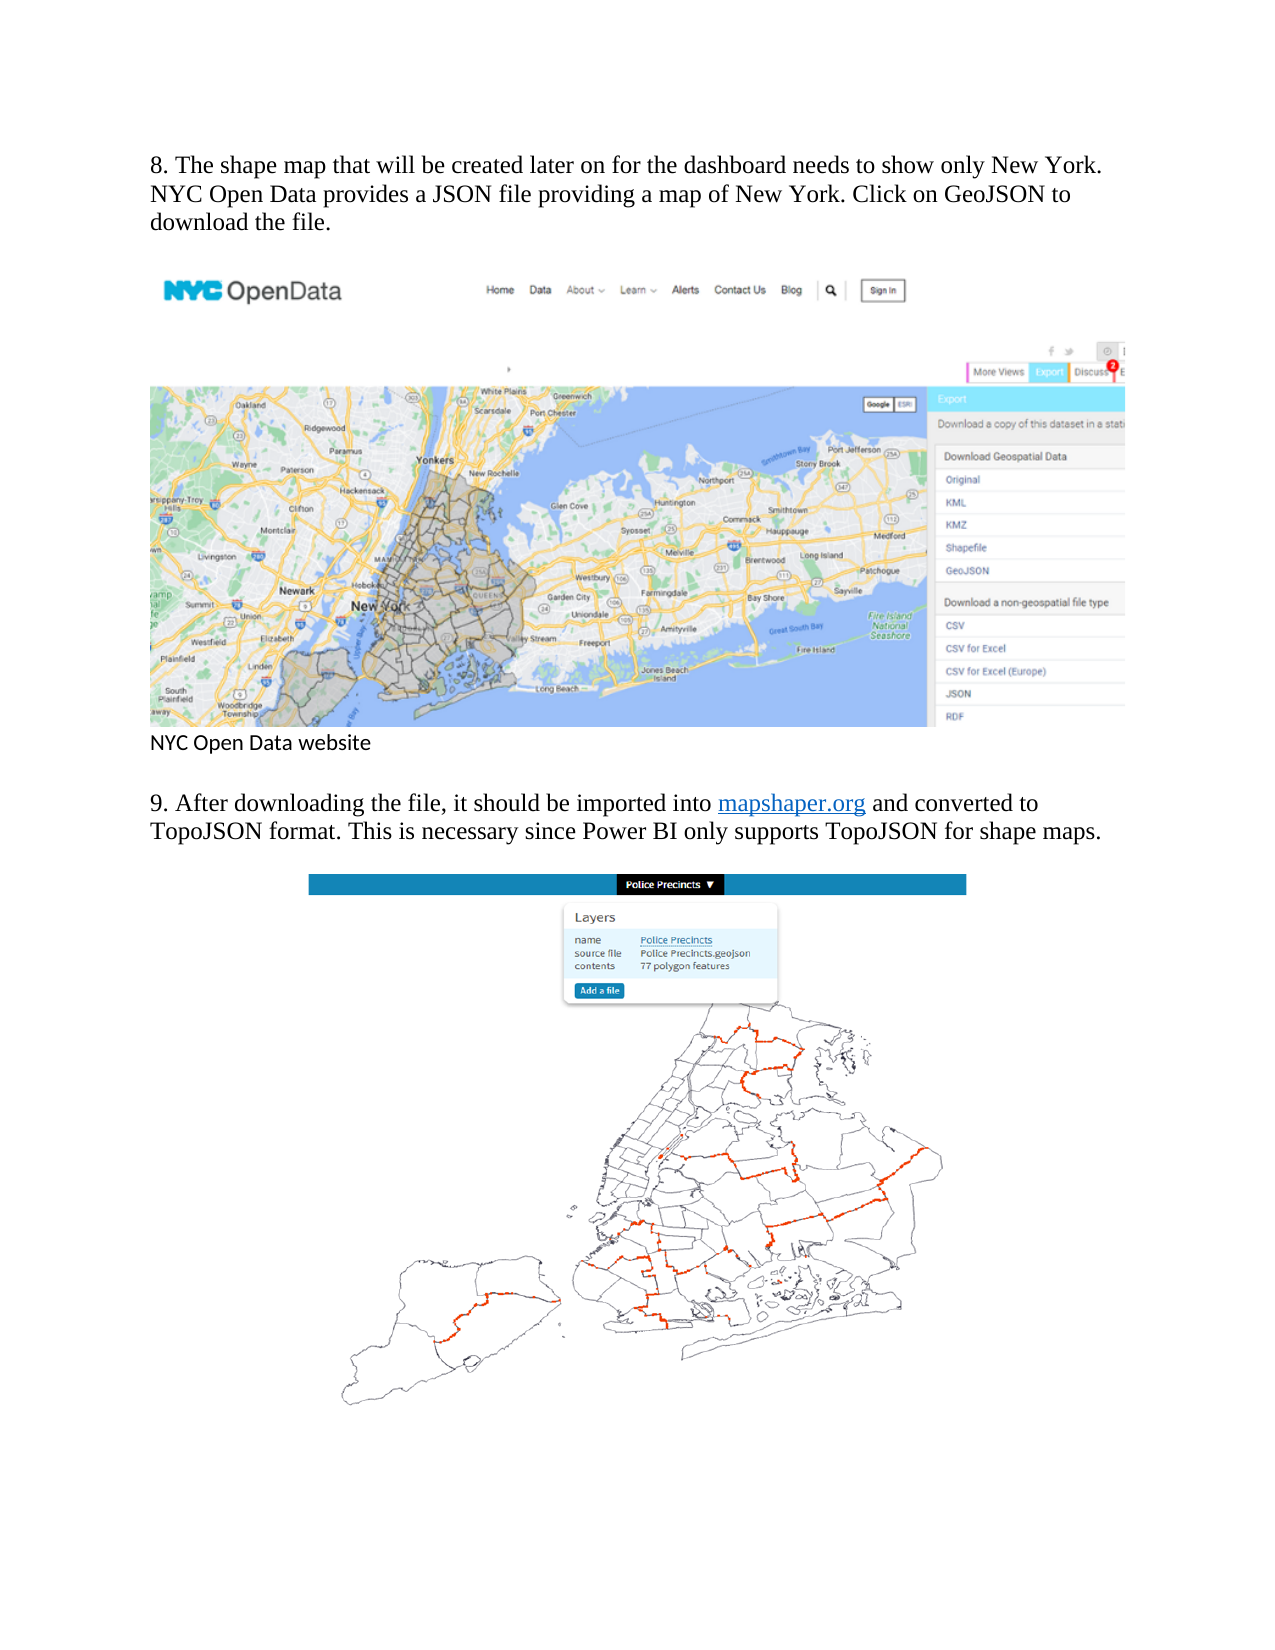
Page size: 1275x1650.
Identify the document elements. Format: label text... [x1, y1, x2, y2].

text NYC Open Data website [150, 727, 1125, 756]
text 8. The shape map that will be created later on for the dashboard needs to show only New York. NYC Open Data provides a JSON file providing a map of New York. Click on GeoJSON to download the file. [150, 150, 1125, 236]
picture [308, 874, 967, 1422]
picture [150, 265, 1125, 727]
text 9. After downloading the file, it should be imported into mapshaper.org and converted to TopoJSON format. This is necessary since Power BI only supports TopoJSON for shape maps. [150, 788, 1125, 845]
